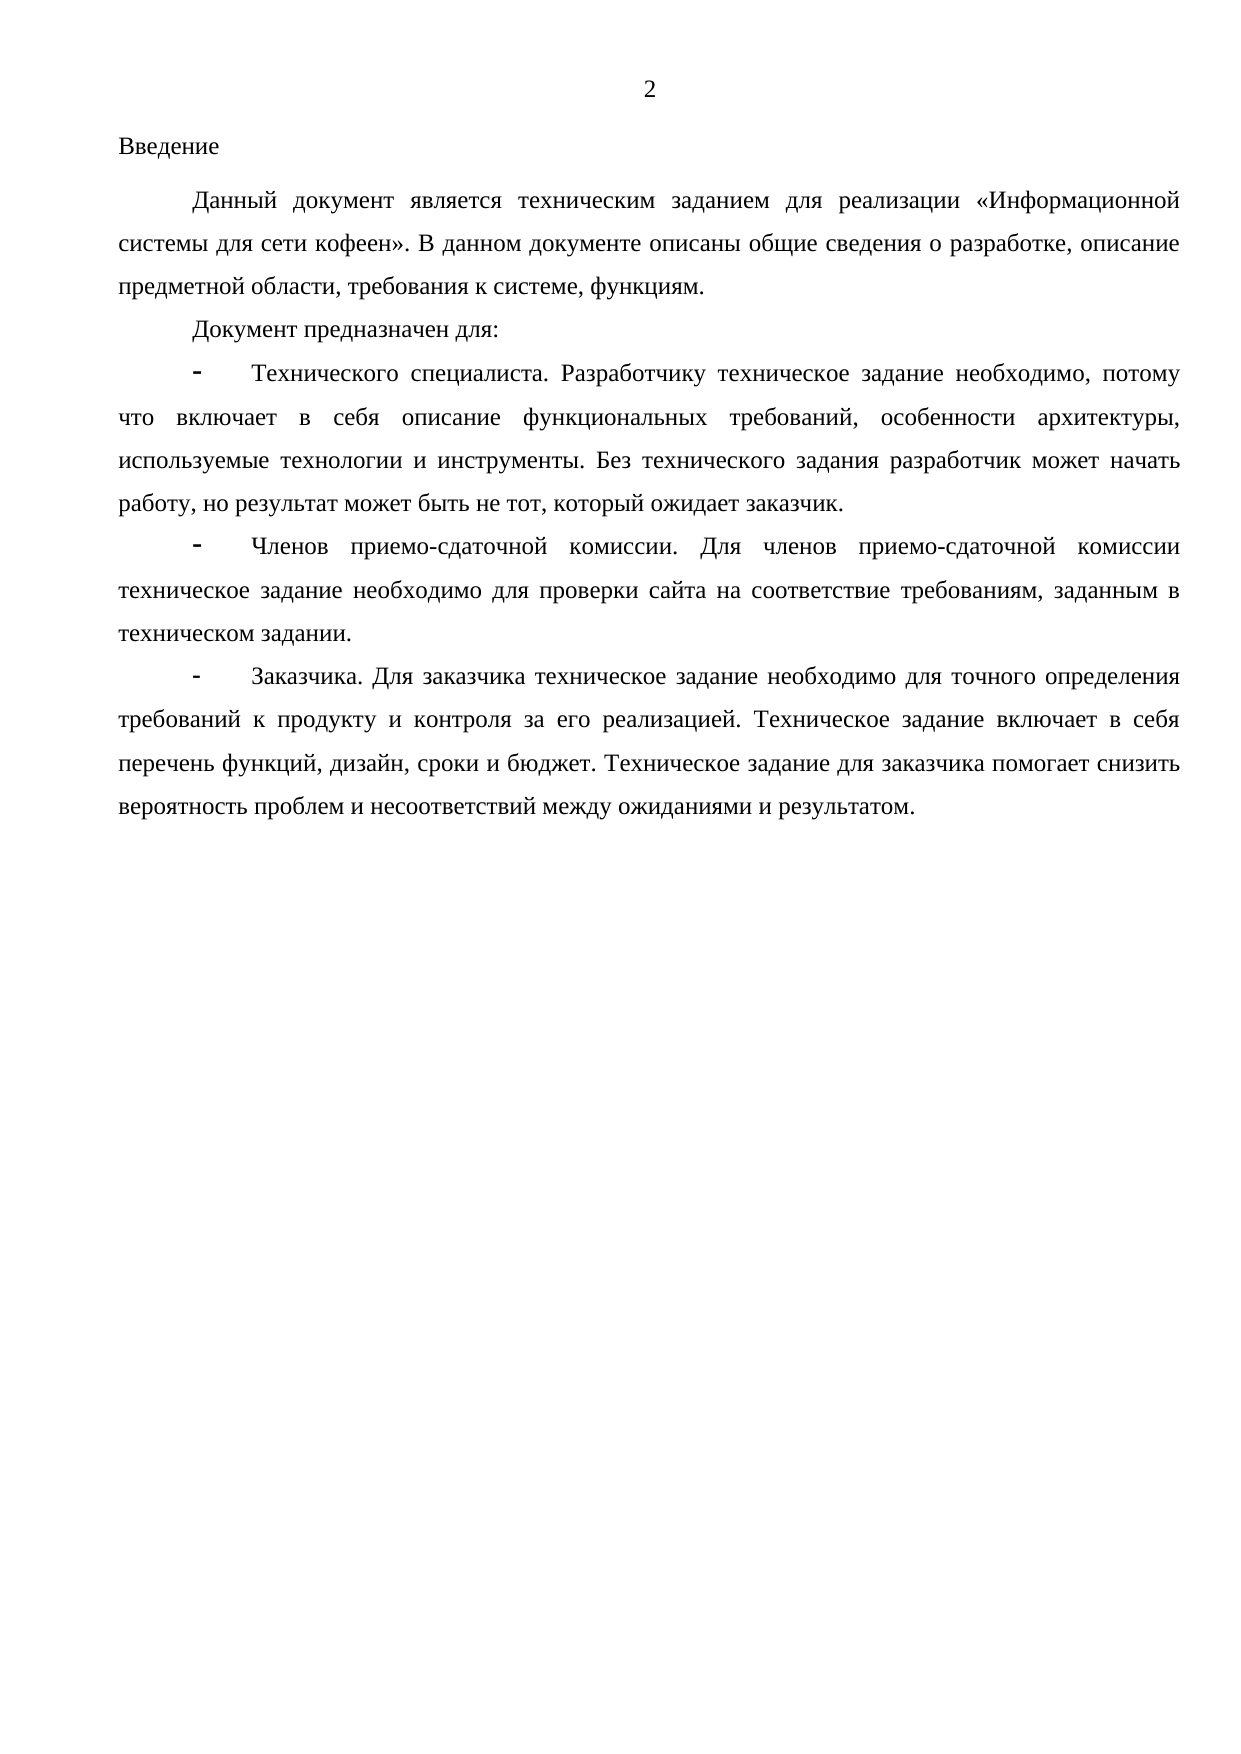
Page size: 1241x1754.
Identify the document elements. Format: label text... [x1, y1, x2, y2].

text Введение [118, 131, 1181, 160]
list Заказчика. Для заказчика техническое задание необходимо для точного определения требований к продукту и контроля за его реализацией. Техническое задание включает в себя перечень функций, дизайн, сроки и бюджет. Техническое задание для заказчика помогает снизить вероятность проблем и несоответствий между ожиданиями и результатом. [118, 661, 1181, 819]
text Документ предназначен для: [118, 314, 1181, 343]
list Технического специалиста. Разработчику техническое задание необходимо, потому что включает в себя описание функциональных требований, особенности архитектуры, используемые технологии и инструменты. Без технического задания разработчик может начать работу, но результат может быть не тот, который ожидает заказчик. [118, 358, 1181, 517]
text Данный документ является техническим заданием для реализации «Информационной системы для сети кофеен». В данном документе описаны общие сведения о разработке, описание предметной области, требования к системе, функциям. [118, 185, 1181, 300]
list Членов приемо-сдаточной комиссии. Для членов приемо-сдаточной комиссии техническое задание необходимо для проверки сайта на соответствие требованиям, заданным в техническом задании. [118, 531, 1181, 647]
